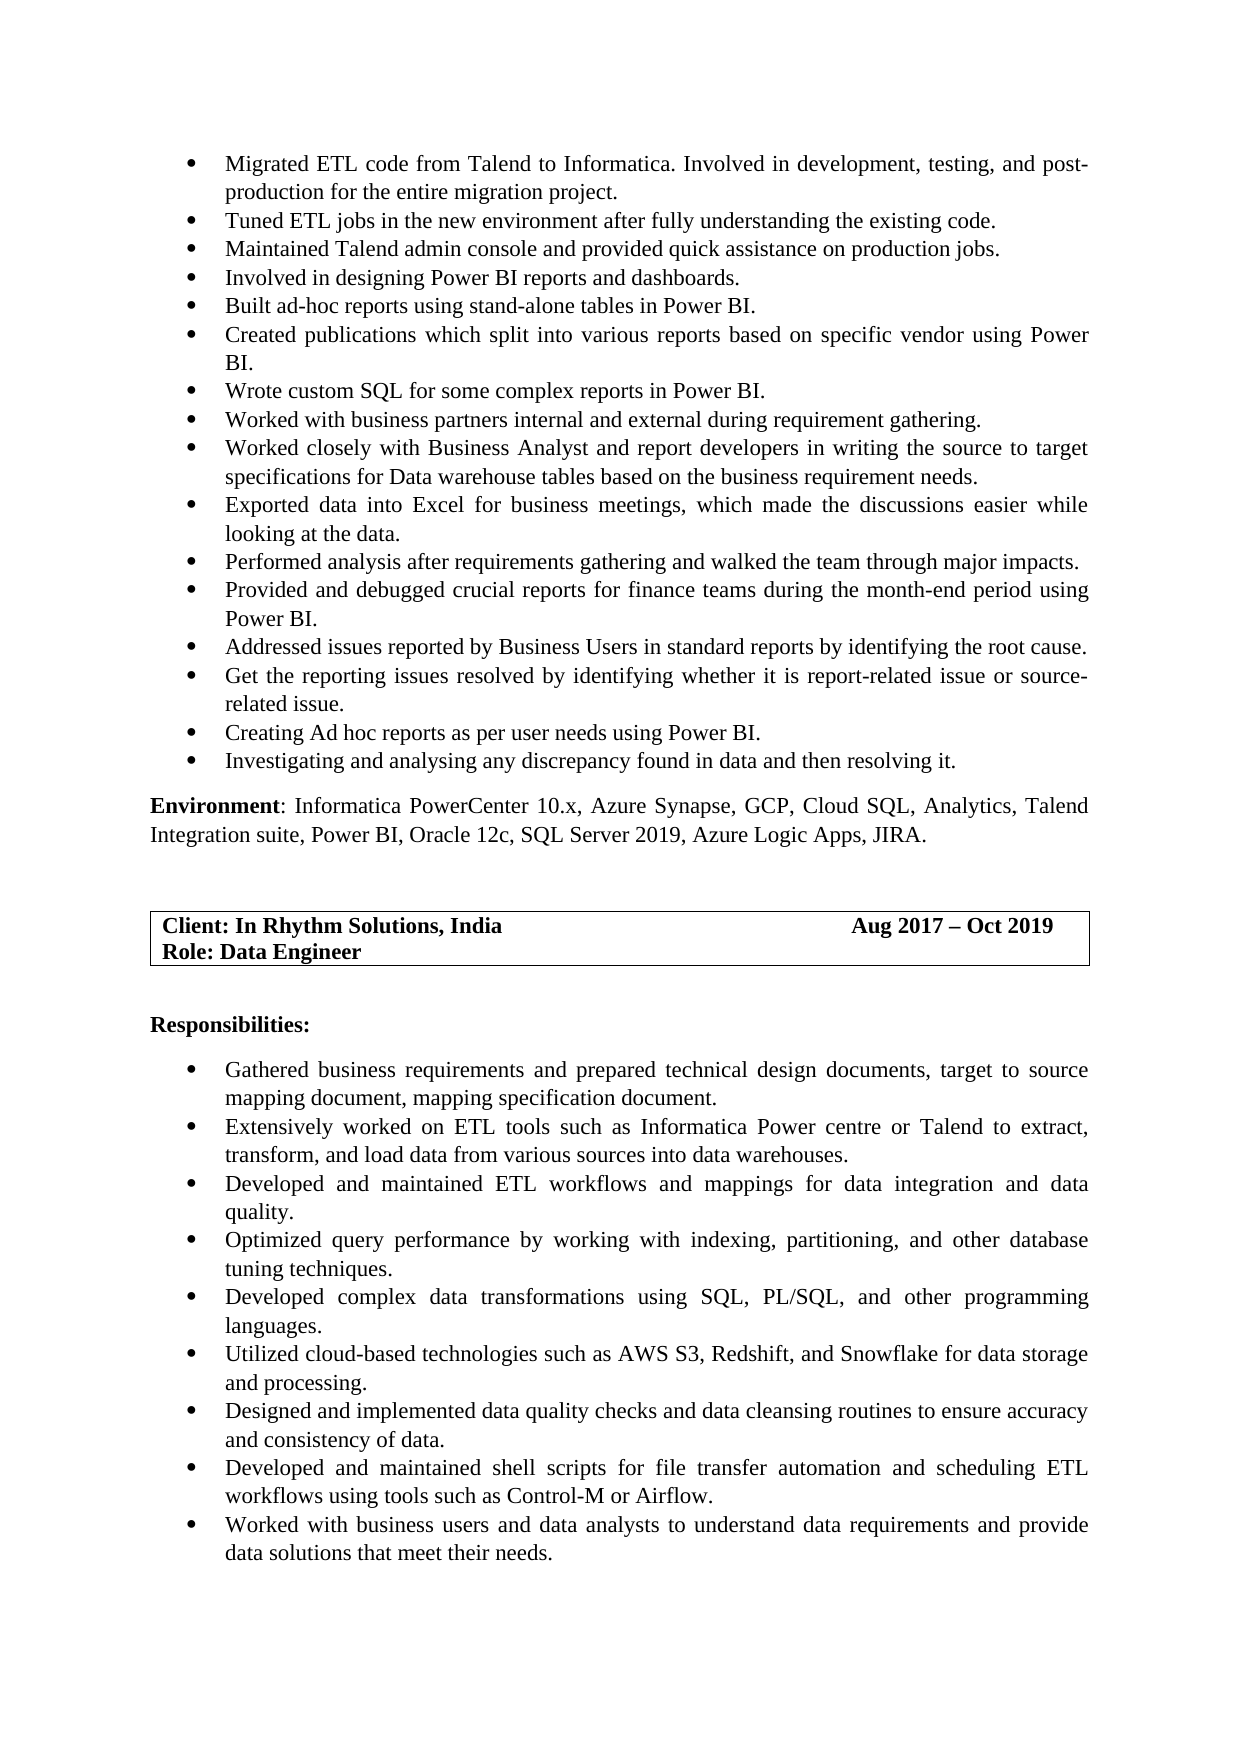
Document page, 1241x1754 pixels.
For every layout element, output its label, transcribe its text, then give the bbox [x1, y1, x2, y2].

list Developed and maintained ETL workflows and mappings for data integration and data quality. [187, 1170, 1090, 1224]
list Worked with business users and data analysts to understand data requirements and provide data solutions that meet their needs. [187, 1511, 1090, 1566]
text Environment: Informatica PowerCenter 10.x, Azure Synapse, GCP, Cloud SQL, Analytics, Talend Integration suite, Power BI, Oracle 12c, SQL Server 2019, Azure Logic Apps, JIRA. [150, 792, 1090, 847]
list Tuned ETL jobs in the new environment after fully understanding the existing code. [187, 207, 1090, 233]
list Migrated ETL code from Talend to Informatica. Involved in development, testing, and post-production for the entire migration project. [187, 150, 1090, 205]
list Wrote custom SQL for some complex reports in Power BI. [187, 377, 1090, 404]
list Creating Ad hoc reports as per user needs using Power BI. [187, 719, 1090, 745]
list Provided and debugged crucial reports for finance teams during the month-end period using Power BI. [187, 577, 1090, 631]
list Worked with business partners internal and external during requirement gathering. [187, 406, 1090, 432]
list Developed complex data transformations using SQL, PL/SQL, and other programming languages. [187, 1283, 1090, 1338]
list Performed analysis after requirements gathering and walked the team through major impacts. [187, 548, 1090, 574]
list Worked closely with Business Analyst and report developers in writing the source to target specifications for Data warehouse tables based on the business requirement needs. [187, 434, 1090, 489]
list Maintained Talend admin console and provided quick assistance on production jobs. [187, 235, 1090, 262]
text Responsibilities: [150, 1011, 1090, 1037]
list Extensively worked on ETL tools such as Informatica Power centre or Talend to extract, transform, and load data from various sources into data warehouses. [187, 1113, 1090, 1168]
list Designed and implemented data quality checks and data cleansing routines to ensure accuracy and consistency of data. [187, 1397, 1090, 1452]
list Developed and maintained shell scripts for file transfer automation and scheduling ETL workflows using tools such as Control-M or Airflow. [187, 1454, 1090, 1509]
list Built ad-hoc reports using stand-alone tables in Power BI. [187, 292, 1090, 318]
table_header Client: In Rhythm Solutions, India Aug 2017 – Oct 2019 Role: Data Engineer [151, 912, 1089, 965]
list Addressed issues reported by Business Users in standard reports by identifying the root cause. [187, 633, 1090, 660]
list Utilized cloud-based technologies such as AWS S3, Redshift, and Snowflake for data storage and processing. [187, 1340, 1090, 1395]
list Investigating and analysing any discrepancy found in data and then resolving it. [187, 747, 1090, 773]
list Exported data into Excel for business meetings, which made the discussions easier while looking at the data. [187, 491, 1090, 546]
list Get the reporting issues resolved by identifying whether it is report-related issue or source-related issue. [187, 662, 1090, 717]
list Optimized query performance by working with indexing, partitioning, and other database tuning techniques. [187, 1227, 1090, 1281]
list Involved in designing Power BI reports and dashboards. [187, 264, 1090, 290]
list Gathered business requirements and prepared technical design documents, target to source mapping document, mapping specification document. [187, 1056, 1090, 1111]
list Created publications which split into various reports based on specific vendor using Power BI. [187, 321, 1090, 375]
